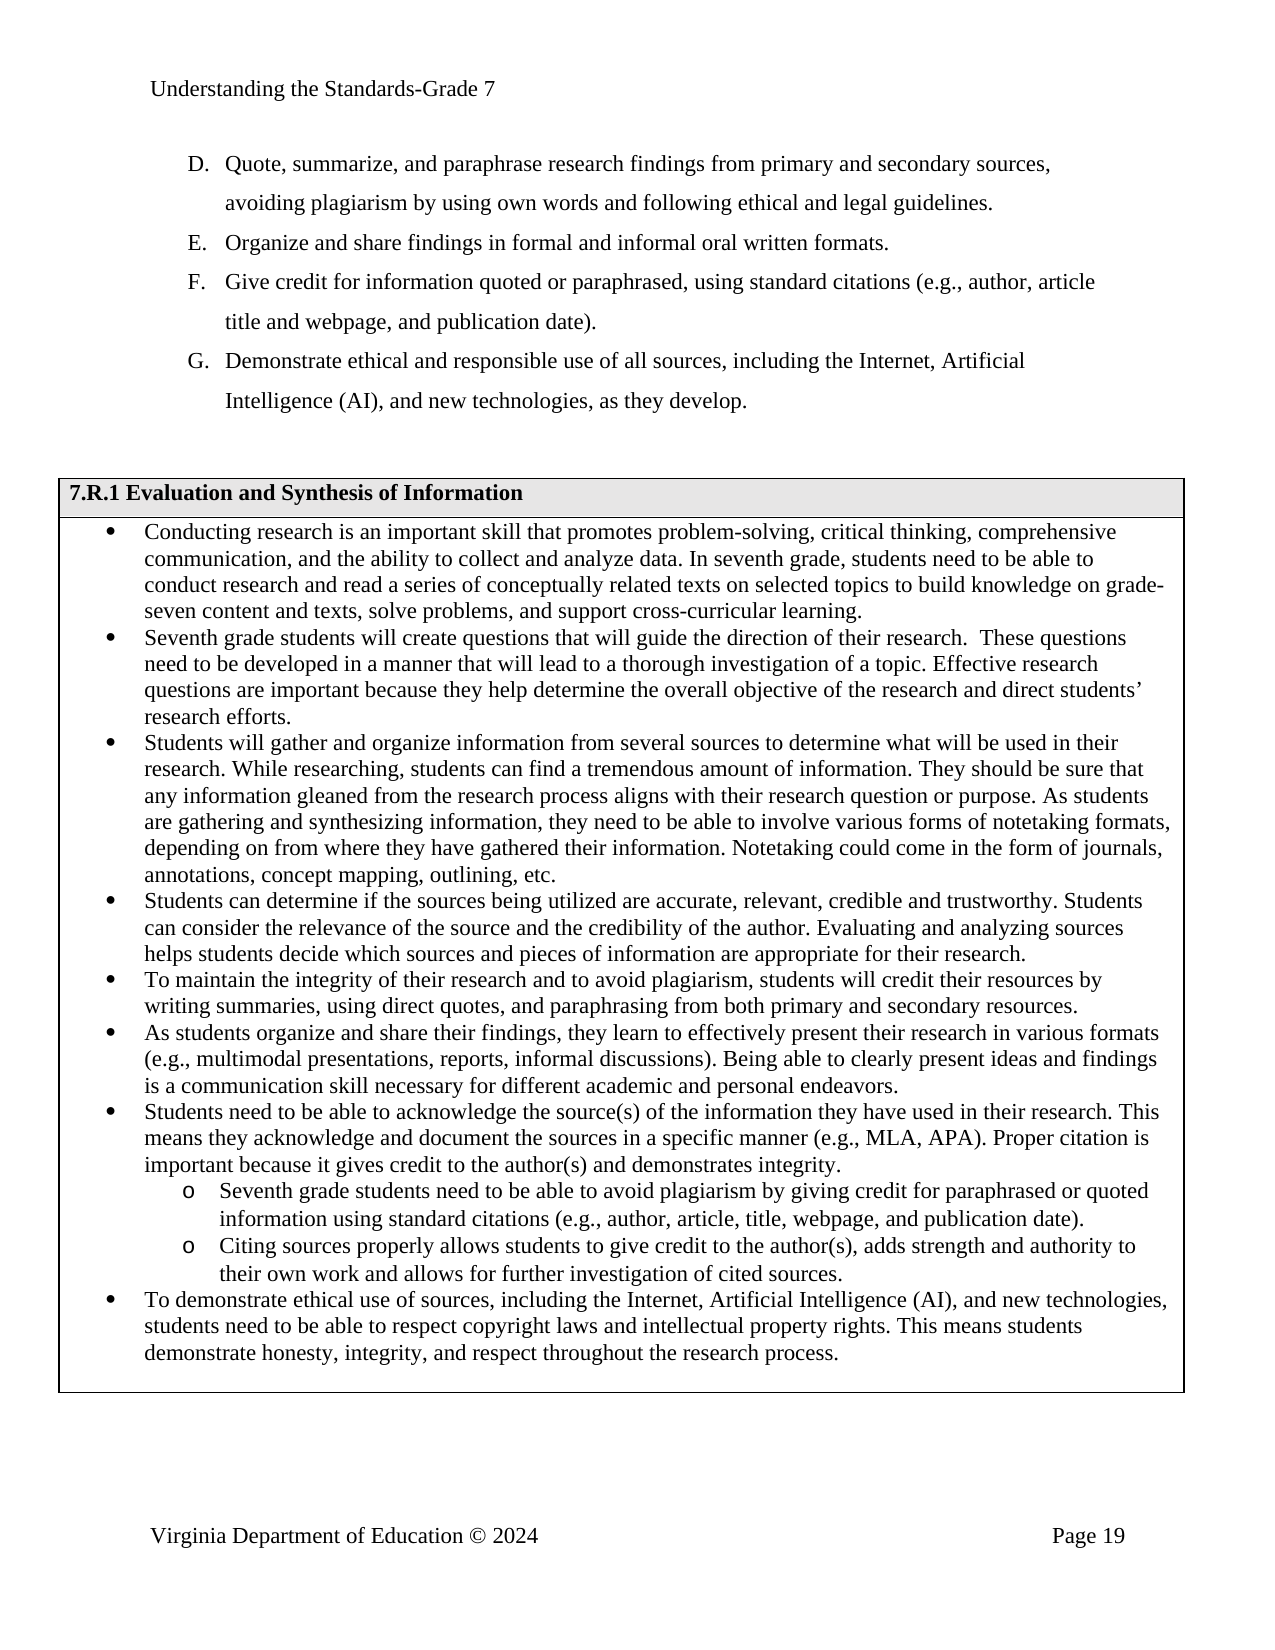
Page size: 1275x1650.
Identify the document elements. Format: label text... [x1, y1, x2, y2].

list Demonstrate ethical and responsible use of all sources, including the Internet, Artificial Intelligence (AI), and new technologies, as they develop. [187, 347, 1125, 413]
list Give credit for information quoted or paraphrased, using standard citations (e.g., author, article title and webpage, and publication date). [187, 268, 1125, 334]
table_cell Conducting research is an important skill that promotes problem-solving, critical thinking, comprehensive communication, and the ability to collect and analyze data. In seventh grade, students need to be able to conduct research and read a series of conceptually related texts on selected topics to build knowledge on grade-seven content and texts, solve problems, and support cross-curricular learning. Seventh grade students will create questions that will guide the direction of their research. These questions need to be developed in a manner that will lead to a thorough investigation of a topic. Effective research questions are important because they help determine the overall objective of the research and direct students’ research efforts. Students will gather and organize information from several sources to determine what will be used in their research. While researching, students can find a tremendous amount of information. They should be sure that any information gleaned from the research process aligns with their research question or purpose. As students are gathering and synthesizing information, they need to be able to involve various forms of notetaking formats, depending on from where they have gathered their information. Notetaking could come in the form of journals, annotations, concept mapping, outlining, etc. Students can determine if the sources being utilized are accurate, relevant, credible and trustworthy. Students can consider the relevance of the source and the credibility of the author. Evaluating and analyzing sources helps students decide which sources and pieces of information are appropriate for their research. To maintain the integrity of their research and to avoid plagiarism, students will credit their resources by writing summaries, using direct quotes, and paraphrasing from both primary and secondary resources. As students organize and share their findings, they learn to effectively present their research in various formats (e.g., multimodal presentations, reports, informal discussions). Being able to clearly present ideas and findings is a communication skill necessary for different academic and personal endeavors. Students need to be able to acknowledge the source(s) of the information they have used in their research. This means they acknowledge and document the sources in a specific manner (e.g., MLA, APA). Proper citation is important because it gives credit to the author(s) and demonstrates integrity. Seventh grade students need to be able to avoid plagiarism by giving credit for paraphrased or quoted information using standard citations (e.g., author, article, title, webpage, and publication date). Citing sources properly allows students to give credit to the author(s), adds strength and authority to their own work and allows for further investigation of cited sources. To demonstrate ethical use of sources, including the Internet, Artificial Intelligence (AI), and new technologies, students need to be able to respect copyright laws and intellectual property rights. This means students demonstrate honesty, integrity, and respect throughout the research process. [60, 518, 1183, 1392]
list Quote, summarize, and paraphrase research findings from primary and secondary sources, avoiding plagiarism by using own words and following ethical and legal guidelines. [187, 150, 1125, 216]
table_header 7.R.1 Evaluation and Synthesis of Information [60, 479, 1183, 516]
list Organize and share findings in formal and informal oral written formats. [187, 229, 1125, 255]
